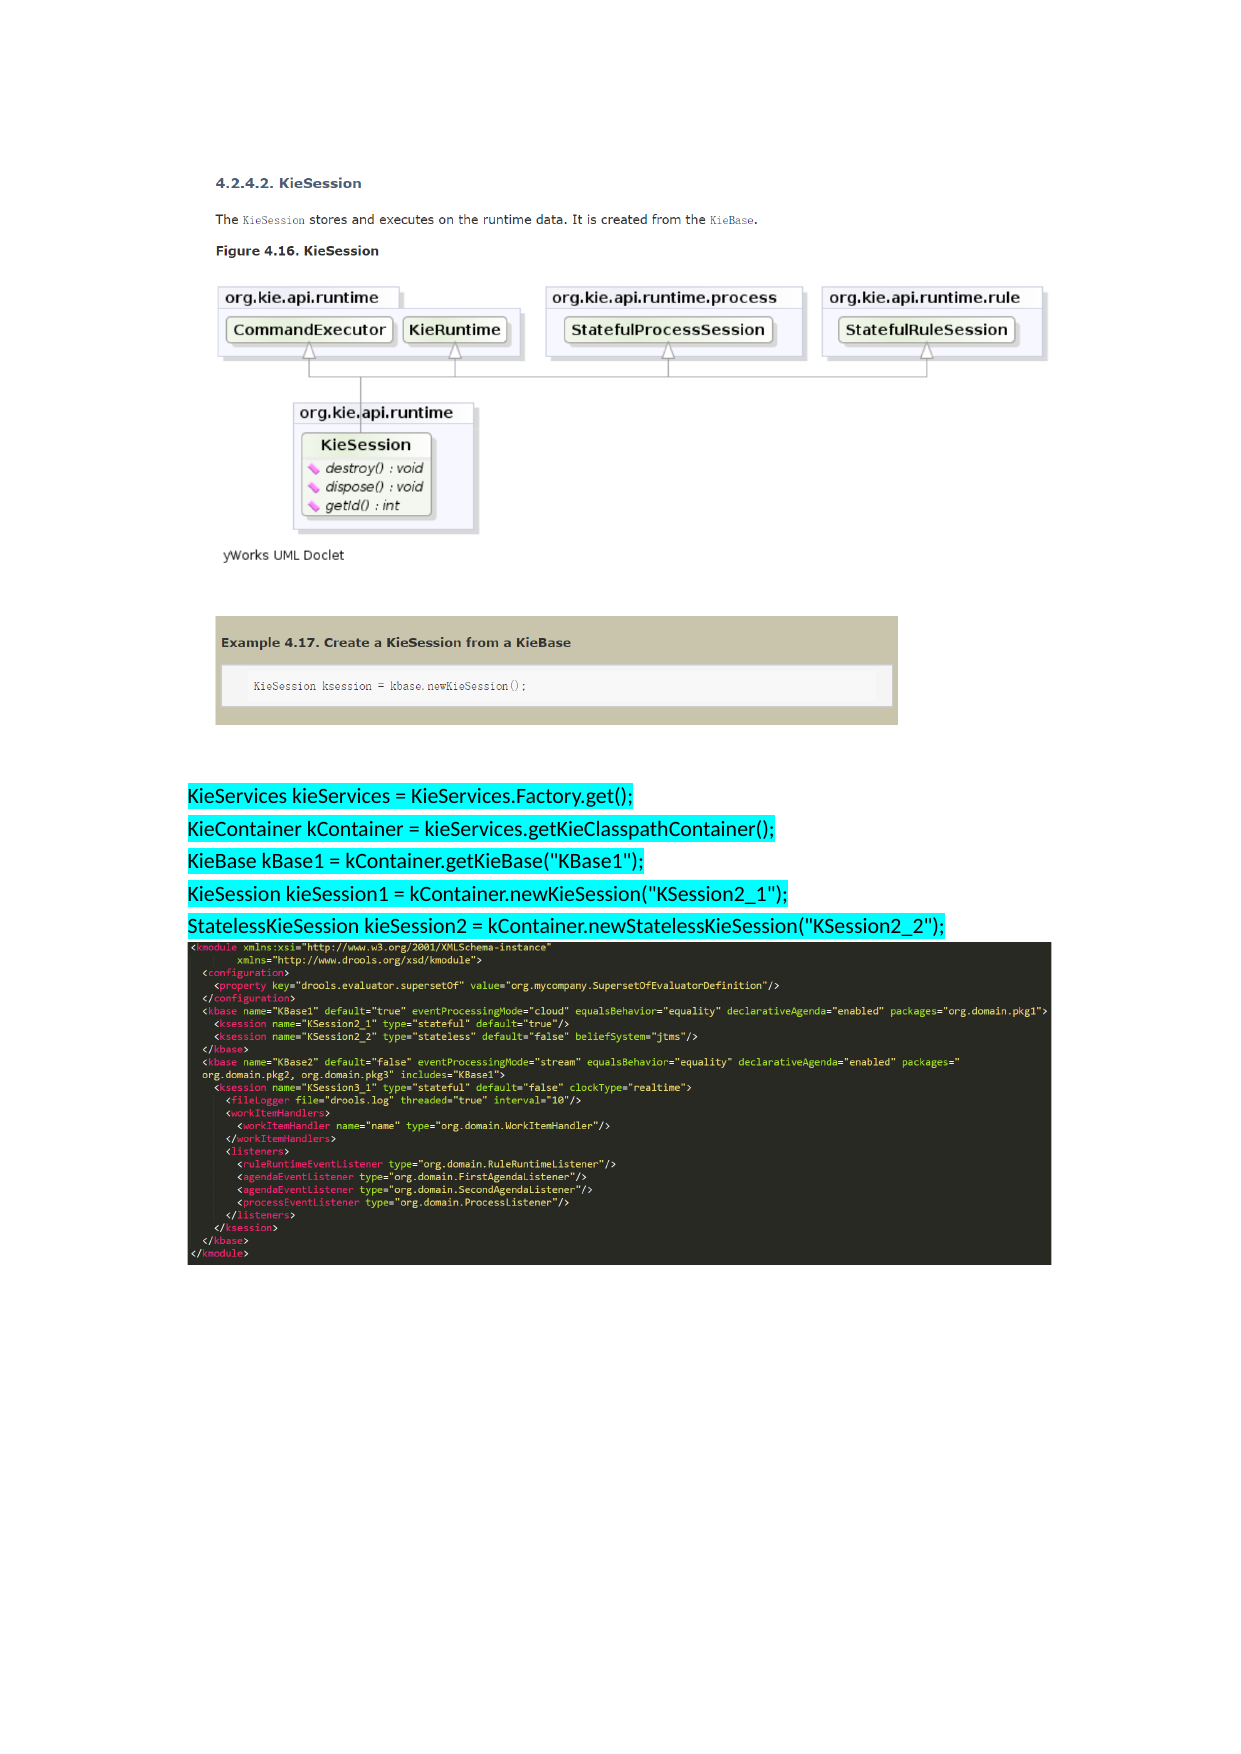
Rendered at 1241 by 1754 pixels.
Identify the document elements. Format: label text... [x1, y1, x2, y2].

picture [187, 942, 1052, 1265]
text KieContainer kContainer = kieServices.getKieClasspathContainer(); [187, 812, 1053, 844]
text KieServices kieServices = KieServices.Factory.get(); [187, 779, 1053, 812]
picture [187, 162, 1052, 731]
text KieBase kBase1 = kContainer.getKieBase("KBase1"); [187, 844, 1053, 877]
text StatelessKieSession kieSession2 = kContainer.newStatelessKieSession("KSession2_2"); [187, 909, 1053, 942]
text KieSession kieSession1 = kContainer.newKieSession("KSession2_1"); [187, 877, 1053, 909]
